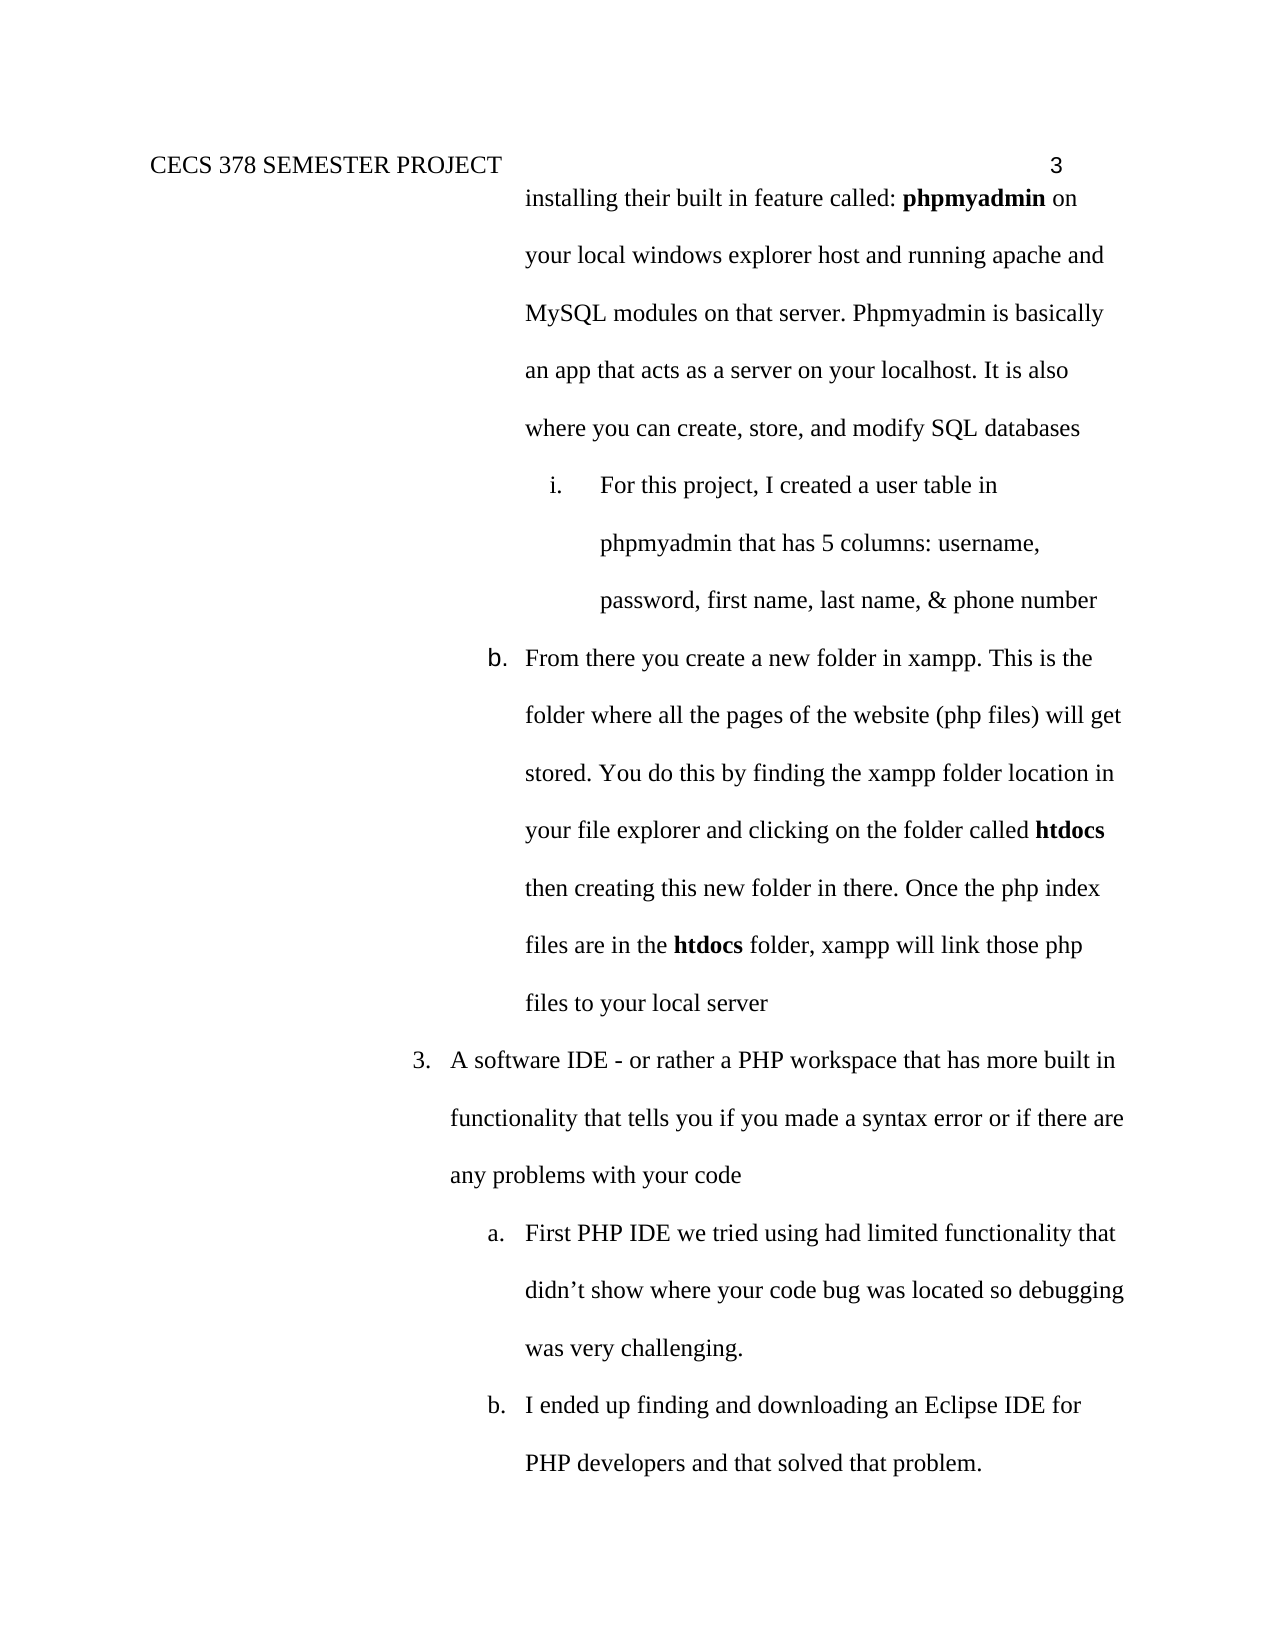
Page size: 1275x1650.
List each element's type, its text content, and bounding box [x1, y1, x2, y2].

list I ended up finding and downloading an Eclipse IDE for PHP developers and that solved that problem. [487, 1390, 1125, 1476]
list First PHP IDE we tried using had limited functionality that didn’t show where your code bug was located so debugging was very challenging. [487, 1218, 1125, 1361]
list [487, 183, 1125, 441]
list From there you create a new folder in xampp. This is the folder where all the pages of the website (php files) will get stored. You do this by finding the xampp folder location in your file explorer and clicking on the folder called htdocs then creating this new folder in there. Once the php index files are in the htdocs folder, xampp will link those php files to your local server [487, 643, 1125, 1016]
list A software IDE - or rather a PHP workspace that has more built in functionality that tells you if you made a syntax error or if there are any problems with your code [412, 1045, 1125, 1189]
list For this project, I created a user table in phpmyadmin that has 5 columns: username, password, first name, last name, & phone number [562, 470, 1125, 614]
